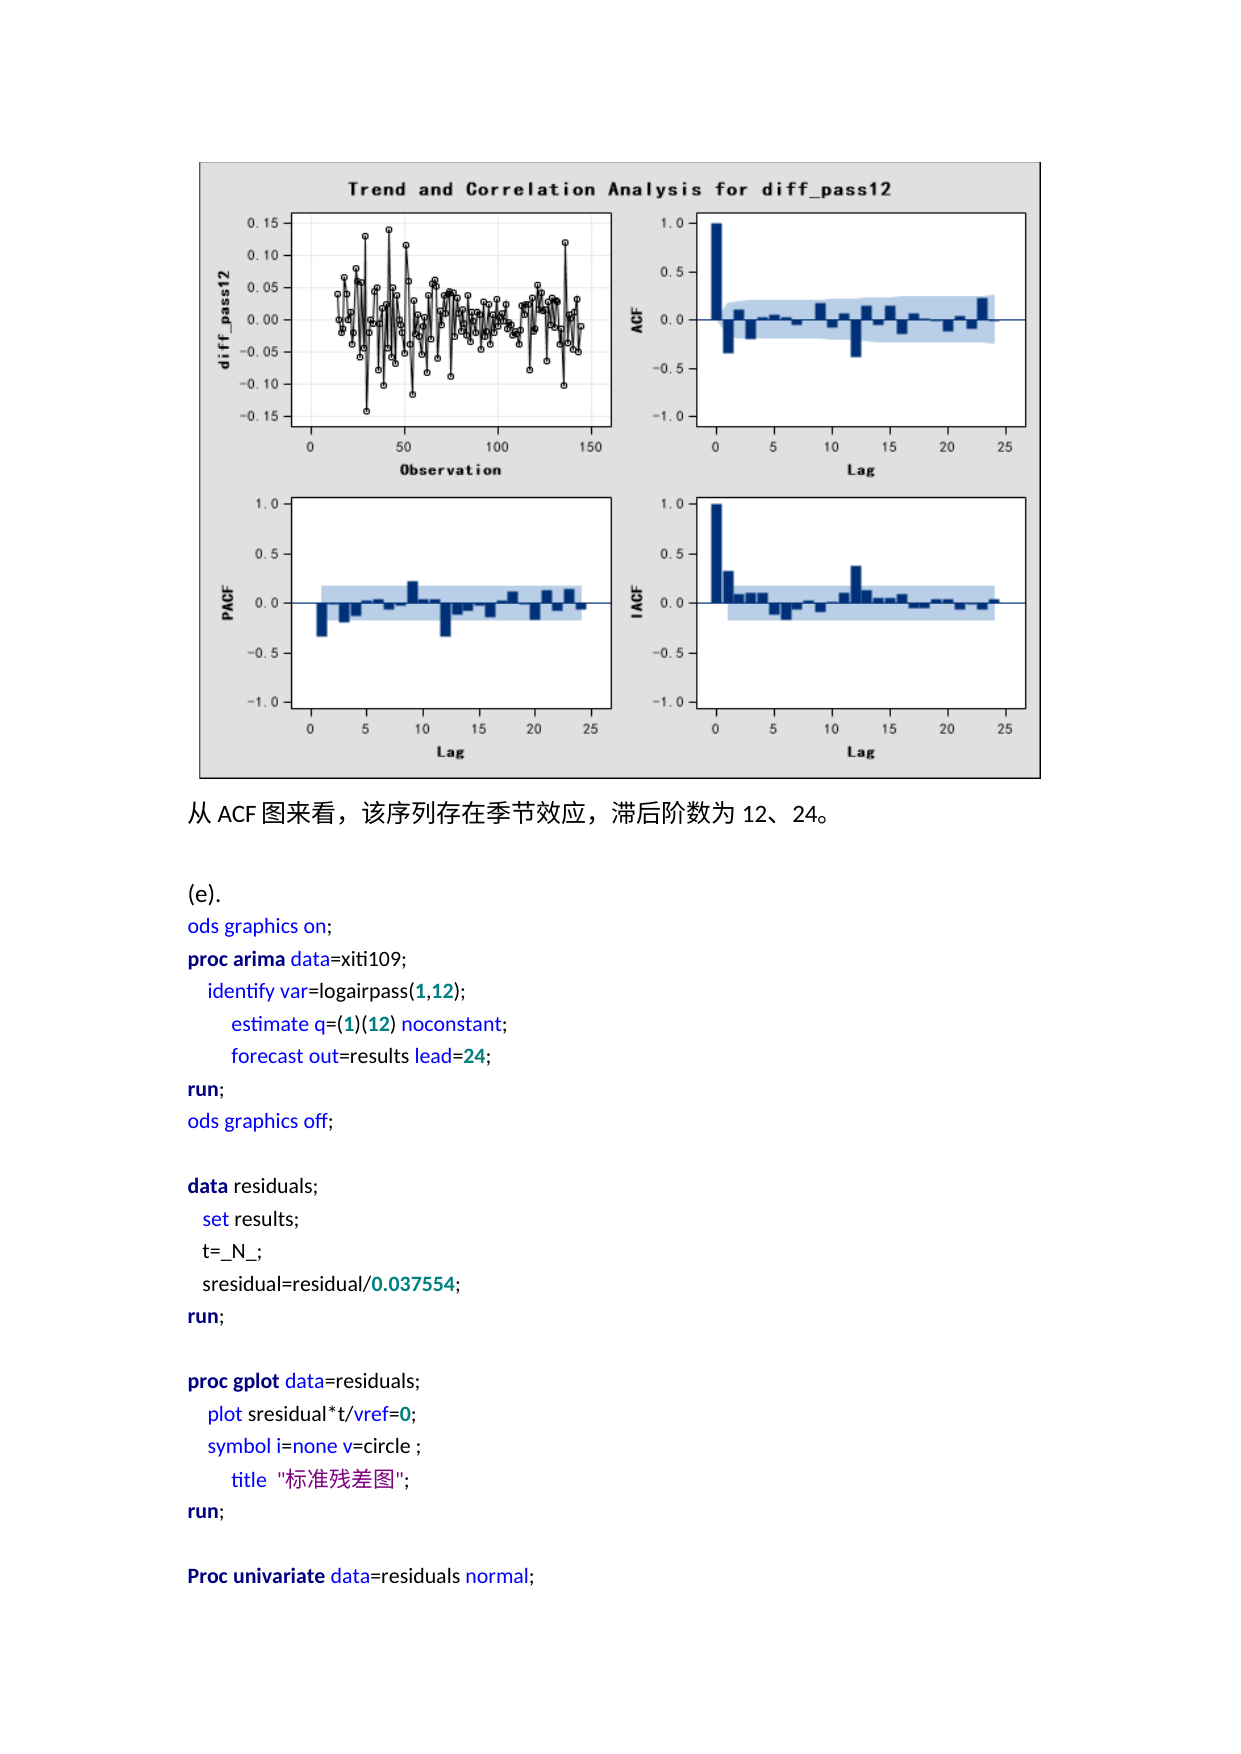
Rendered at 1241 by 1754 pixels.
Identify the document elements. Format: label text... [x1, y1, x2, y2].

text symbol i=none v=circle ; [187, 1429, 1053, 1462]
text t=_N_; [187, 1234, 1053, 1267]
text forecast out=results lead=24; [187, 1039, 1053, 1072]
text title "标准残差图"; [187, 1462, 1053, 1494]
text sresidual=residual/0.037554; [187, 1267, 1053, 1299]
text (e). [187, 877, 1053, 909]
text proc arima data=xiti109; [187, 942, 1053, 974]
picture [199, 162, 1041, 779]
text 从ACF图来看，该序列存在季节效应，滞后阶数为12、24。 [187, 779, 1053, 844]
text set results; [187, 1202, 1053, 1234]
text estimate q=(1)(12) noconstant; [187, 1007, 1053, 1039]
text identify var=logairpass(1,12); [187, 974, 1053, 1007]
text ods graphics off; [187, 1104, 1053, 1137]
text data residuals; [187, 1169, 1053, 1202]
text run; [187, 1299, 1053, 1332]
text Proc univariate data=residuals normal; [187, 1559, 1053, 1592]
text proc gplot data=residuals; [187, 1364, 1053, 1397]
text plot sresidual*t/vref=0; [187, 1397, 1053, 1429]
text ods graphics on; [187, 909, 1053, 942]
text run; [187, 1072, 1053, 1104]
text run; [187, 1494, 1053, 1527]
